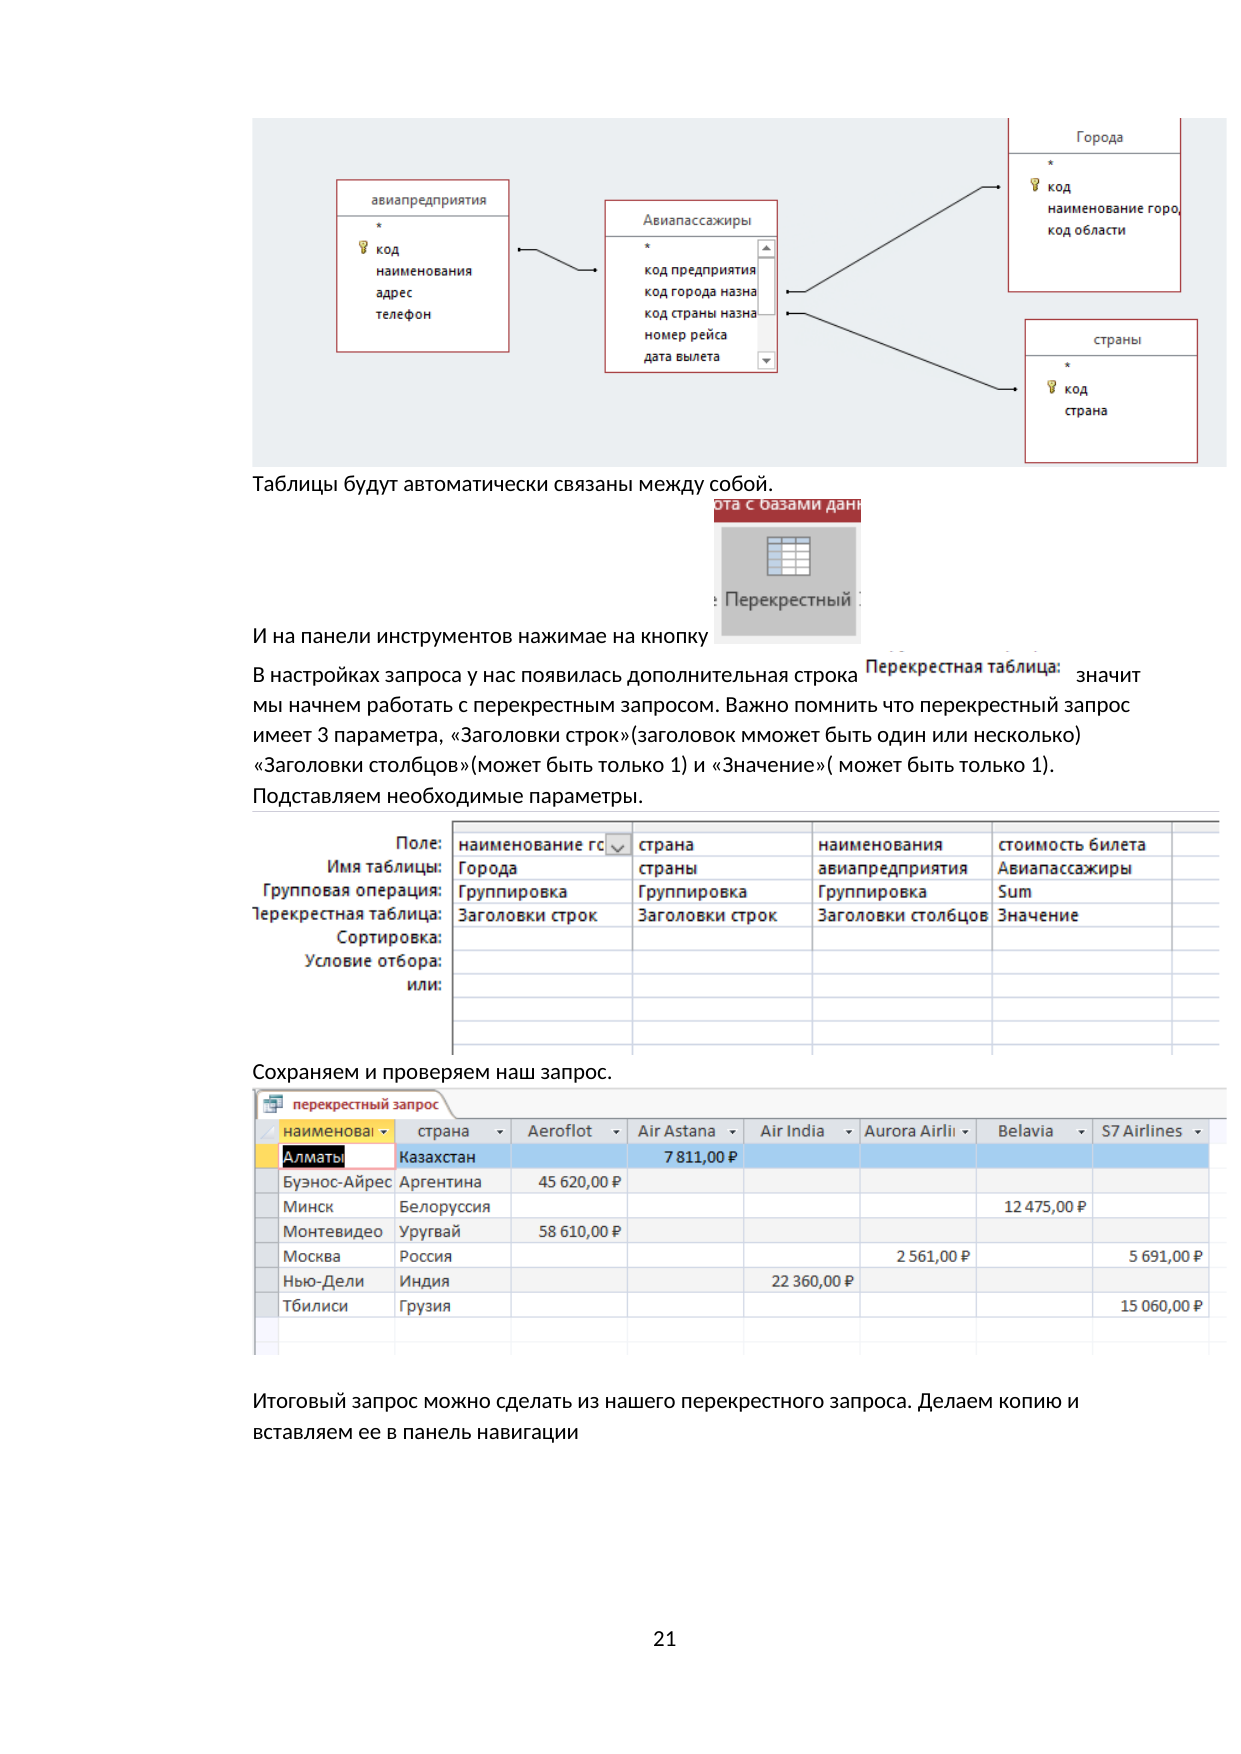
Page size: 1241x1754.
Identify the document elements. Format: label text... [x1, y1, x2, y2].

list Сохраняем и проверяем наш запрос. [252, 1057, 1152, 1087]
picture [252, 118, 1227, 467]
list И на панели инструментов нажимае на кнопку [252, 499, 1152, 649]
list В настройках запроса у нас появилась дополнительная строка значит мы начнем работать с перекрестным запросом. Важно помнить что перекрестный запрос имеет 3 параметра, «Заголовки строк»(заголовок мможет быть один или несколько) «Заголовки столбцов»(может быть только 1) и «Значение»( может быть только 1). Подставляем необходимые параметры. [252, 651, 1152, 811]
picture [252, 811, 1220, 1055]
picture [864, 651, 1071, 683]
picture [252, 1087, 1227, 1355]
list Таблицы будут автоматически связаны между собой. [252, 469, 1152, 497]
list Итоговый запрос можно сделать из нашего перекрестного запроса. Делаем копию и вставляем ее в панель навигации [252, 1387, 1152, 1445]
picture [714, 499, 861, 644]
